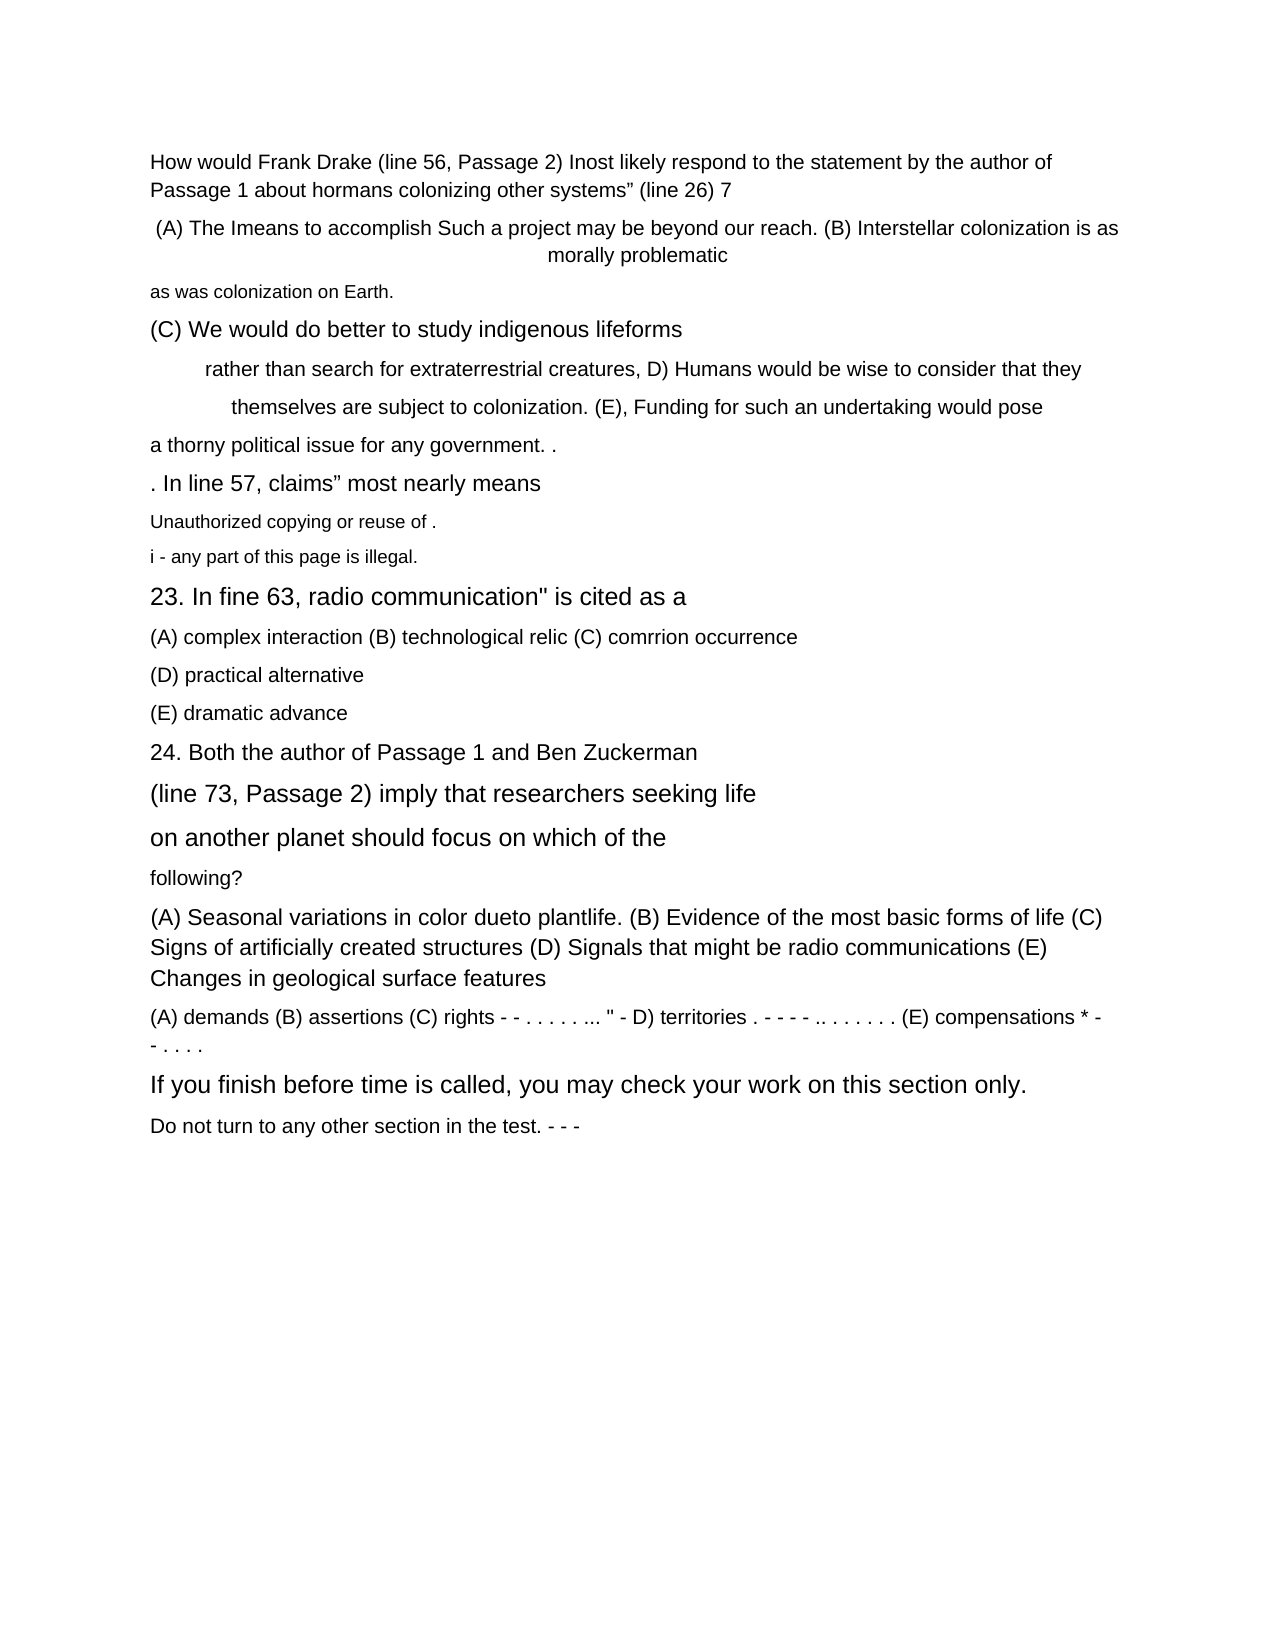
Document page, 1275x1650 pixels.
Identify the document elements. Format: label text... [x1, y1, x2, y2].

text . In line 57, claims” most nearly means [150, 470, 1125, 497]
text as was colonization on Earth. [150, 281, 1125, 302]
text (A) complex interaction (B) technological relic (C) comrrion occurrence [150, 625, 1125, 649]
text (C) We would do better to study indigenous lifeforms [150, 316, 1125, 342]
text themselves are subject to colonization. (E), Funding for such an undertaking would pose [150, 394, 1125, 418]
text (D) practical alternative [150, 663, 1125, 687]
text a thorny political issue for any government. . [150, 432, 1125, 456]
text i - any part of this page is illegal. [150, 546, 1125, 568]
text 23. In fine 63, radio communication" is cited as a [150, 581, 1125, 610]
text rather than search for extraterrestrial creatures, D) Humans would be wise to consider that they [150, 357, 1125, 381]
text (line 73, Passage 2) imply that researchers seeking life [150, 779, 1125, 808]
text on another planet should focus on which of the [150, 823, 1125, 851]
text (E) dramatic advance [150, 701, 1125, 725]
text Unauthorized copying or reuse of . [150, 511, 1125, 533]
text How would Frank Drake (line 56, Passage 2) Inost likely respond to the statement by the author of Passage 1 about hormans colonizing other systems” (line 26) 7 [150, 150, 1125, 201]
text (A) The Imeans to accomplish Such a project may be beyond our reach. (B) Interstellar colonization is as morally problematic [150, 215, 1125, 267]
text (A) Seasonal variations in color dueto plantlife. (B) Evidence of the most basic forms of life (C) Signs of artificially created structures (D) Signals that might be radio communications (E) Changes in geological surface features [150, 904, 1125, 991]
text Do not turn to any other section in the test. - - - [150, 1114, 1125, 1138]
text If you finish before time is called, you may check your work on this section only. [150, 1071, 1125, 1099]
text following? [150, 866, 1125, 890]
text 24. Both the author of Passage 1 and Ben Zuckerman [150, 739, 1125, 765]
text (A) demands (B) assertions (C) rights - - . . . . . ... " - D) territories . - - - - .. . . . . . . (E) compensations * - - . . . . [150, 1005, 1125, 1057]
